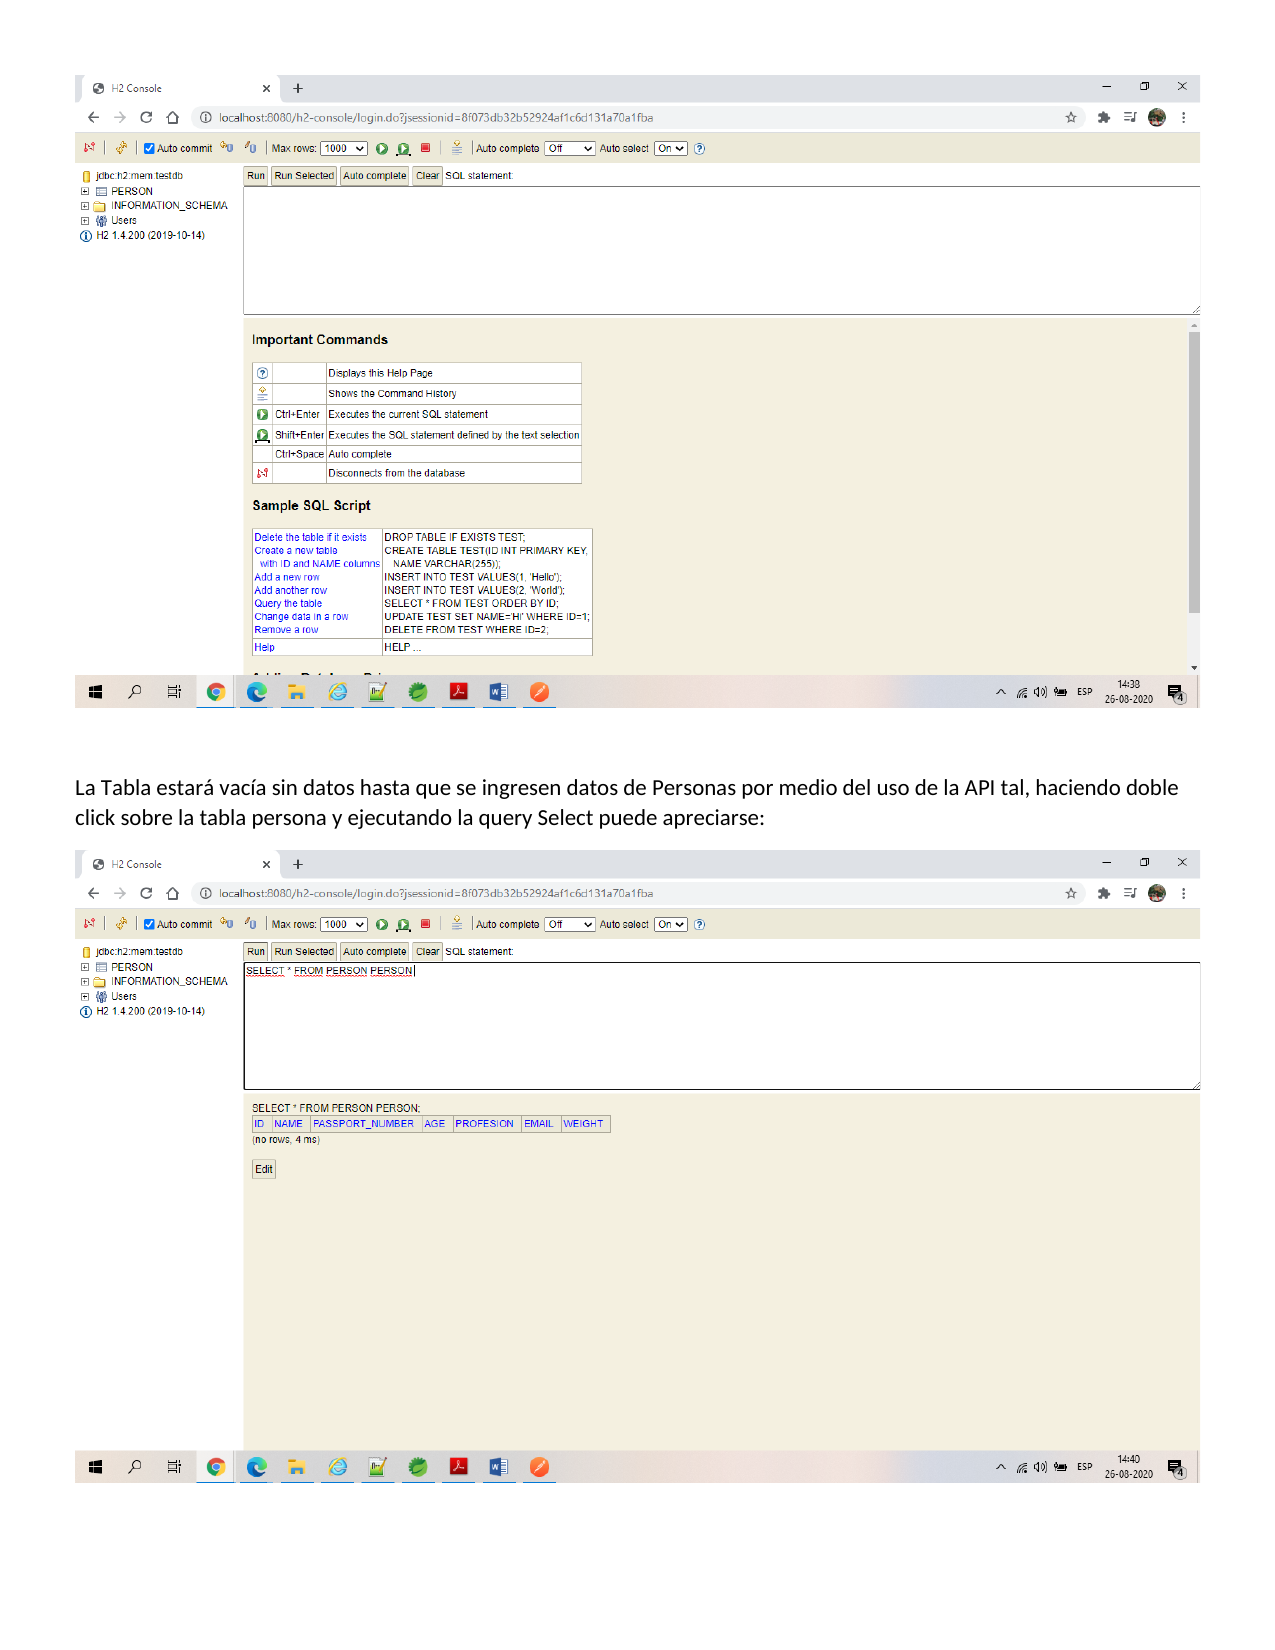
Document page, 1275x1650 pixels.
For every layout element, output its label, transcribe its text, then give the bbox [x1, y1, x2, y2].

picture [75, 850, 1200, 1483]
text La Tabla estará vacía sin datos hasta que se ingresen datos de Personas por medio del uso de la API tal, haciendo doble click sobre la tabla persona y ejecutando la query Select puede apreciarse: [75, 773, 1200, 831]
picture [75, 75, 1200, 708]
